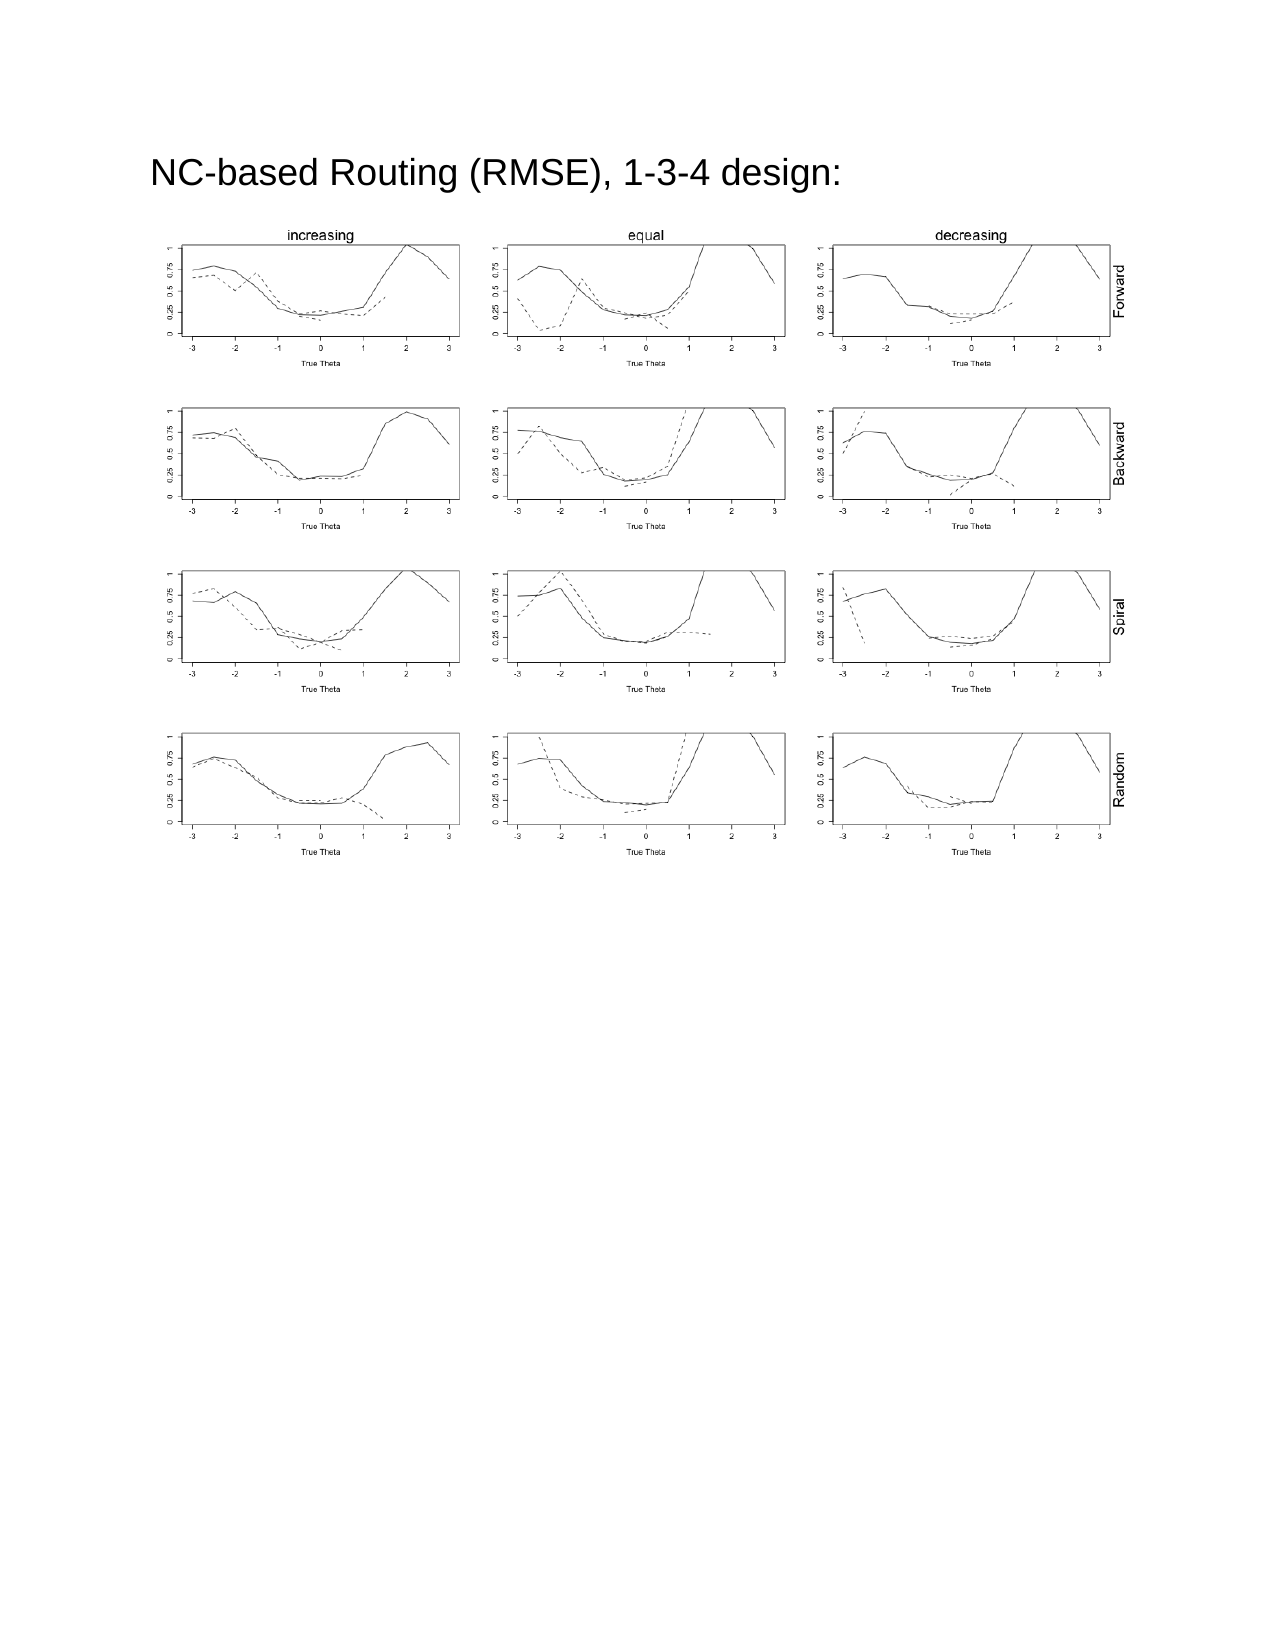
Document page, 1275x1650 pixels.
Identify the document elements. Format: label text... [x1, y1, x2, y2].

text NC-based Routing (RMSE), 1-3-4 design: [150, 150, 1125, 193]
picture [150, 213, 1125, 864]
